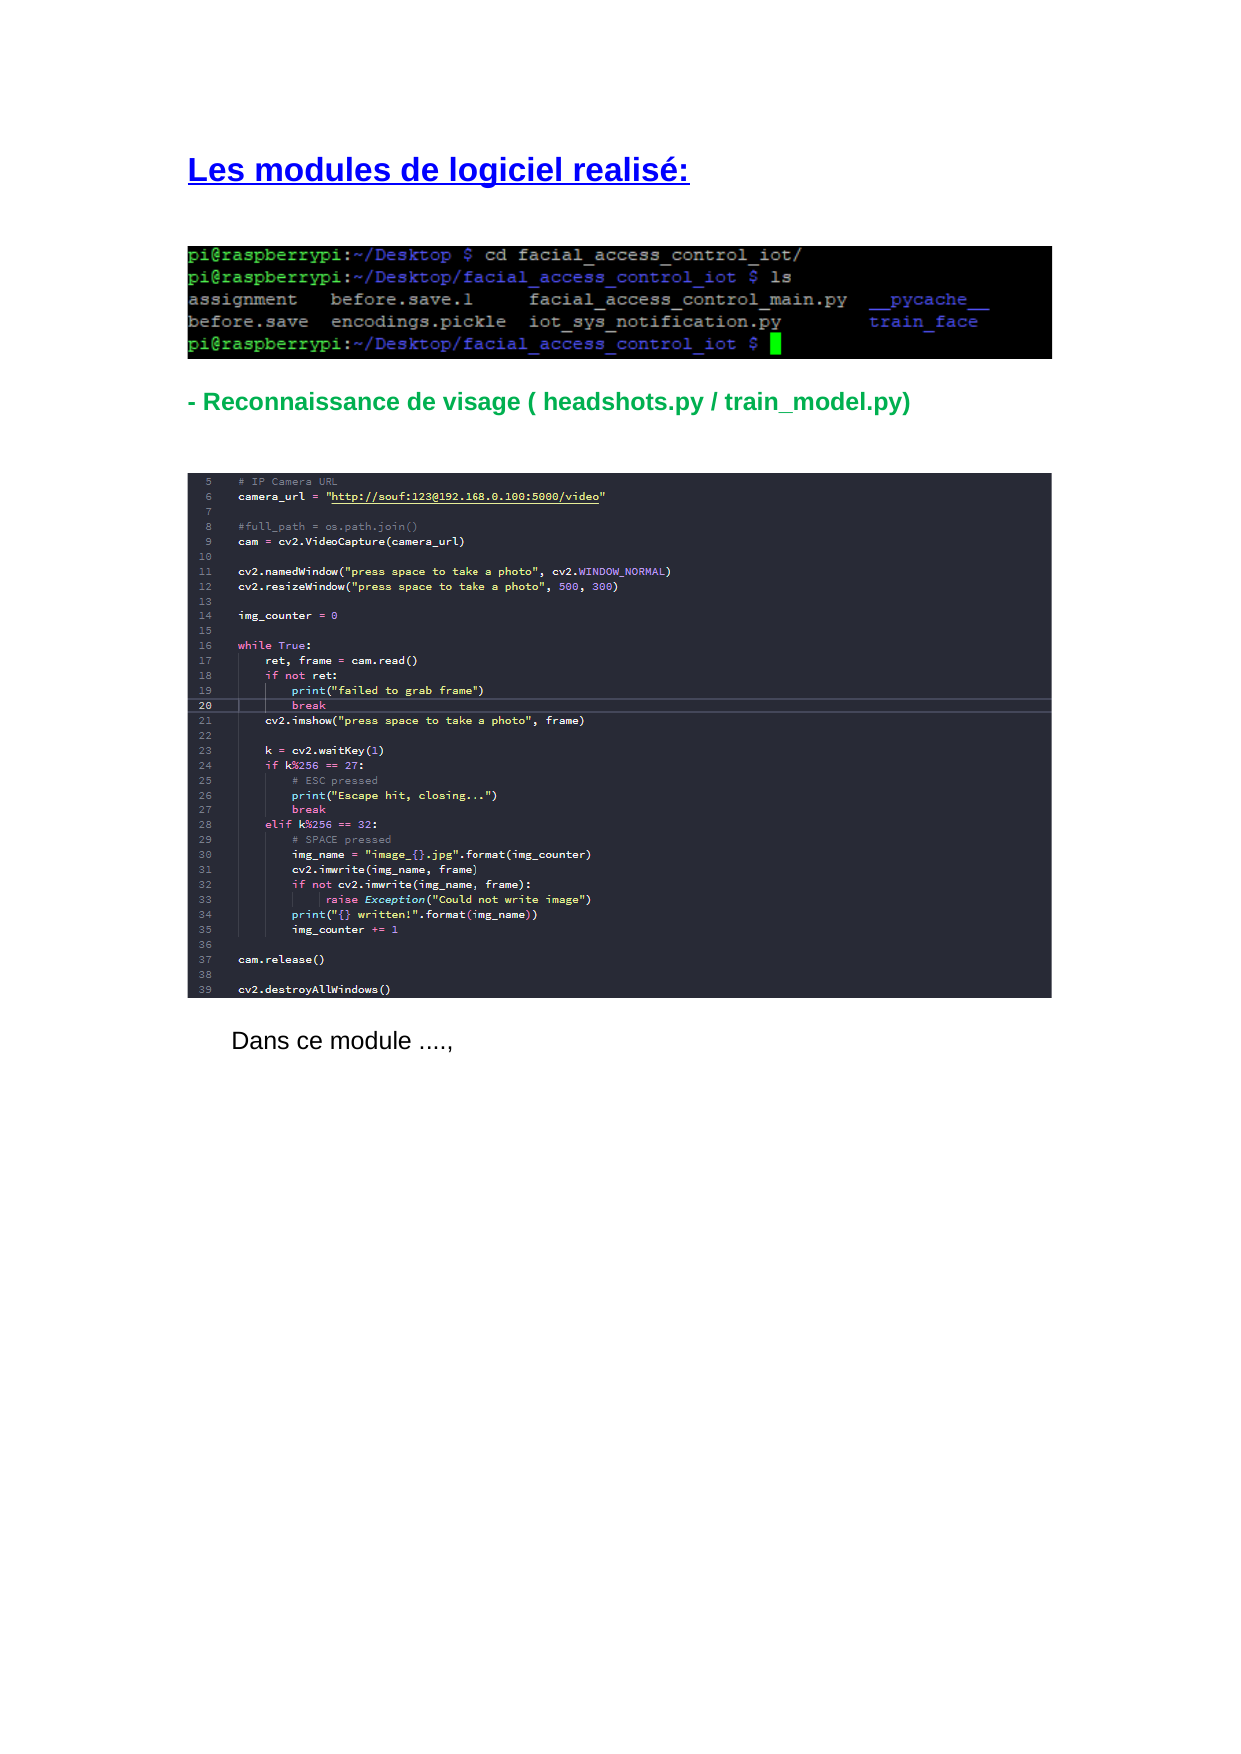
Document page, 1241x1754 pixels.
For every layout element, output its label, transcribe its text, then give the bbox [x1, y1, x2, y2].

list Les modules de logiciel realisé: [187, 150, 1053, 188]
picture [187, 473, 1052, 998]
list - Reconnaissance de visage ( headshots.py / train_model.py) [187, 387, 1053, 416]
list Dans ce module ...., [187, 1026, 1053, 1055]
picture [187, 246, 1053, 359]
